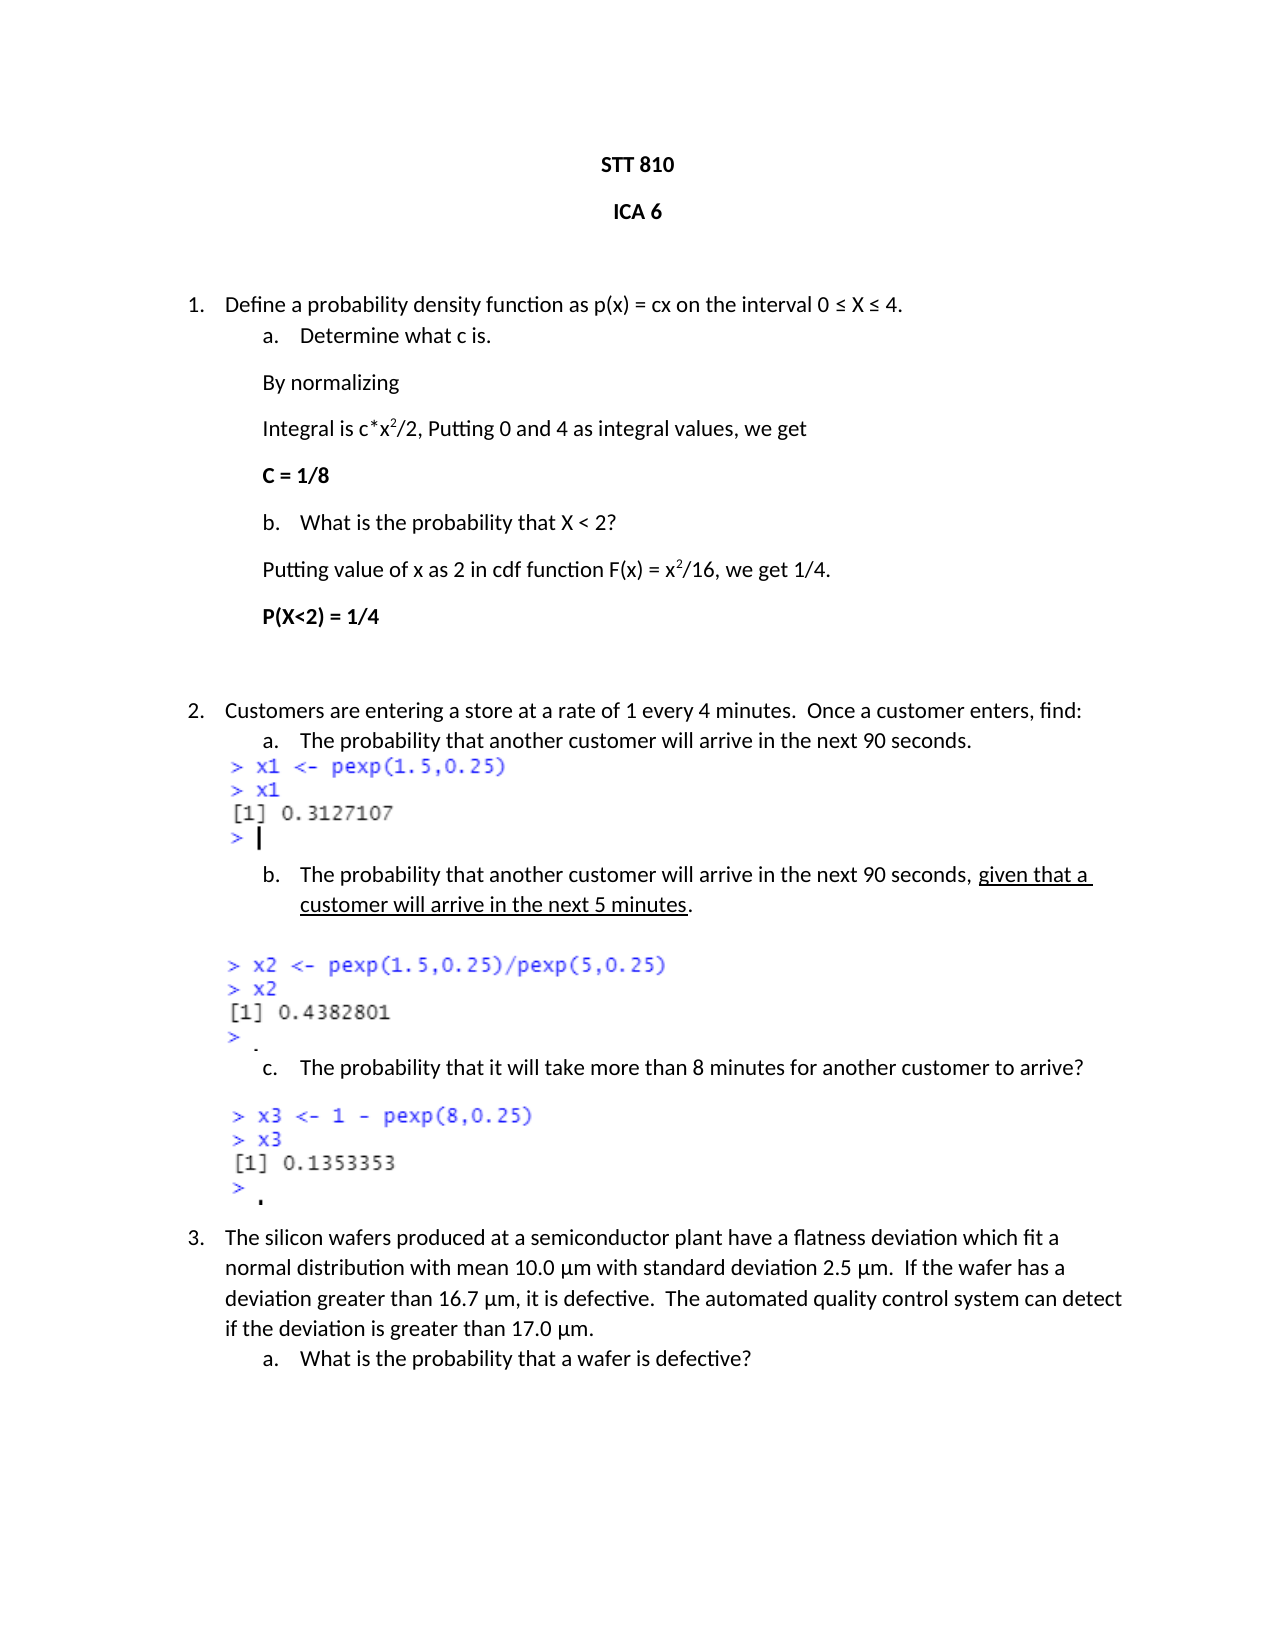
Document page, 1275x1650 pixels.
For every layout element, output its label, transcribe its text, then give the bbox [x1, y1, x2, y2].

list Determine what c is. [262, 321, 1125, 349]
list Customers are entering a store at a rate of 1 every 4 minutes. Once a customer enters, find: [187, 696, 1125, 724]
list What is the probability that a wafer is defective? [262, 1344, 1125, 1372]
picture [225, 756, 516, 858]
text By normalizing [262, 368, 1125, 396]
text P(X<2) = 1/4 [262, 602, 1125, 630]
list What is the probability that X < 2? [262, 508, 1125, 536]
text ICA 6 [150, 197, 1125, 225]
list The probability that another customer will arrive in the next 90 seconds, given that a customer will arrive in the next 5 minutes. [262, 860, 1125, 918]
text Putting value of x as 2 in cdf function F(x) = x2/16, we get 1/4. [262, 555, 1125, 583]
list The probability that it will take more than 8 minutes for another customer to arrive? [262, 1053, 1125, 1081]
picture [225, 950, 700, 1051]
list Define a probability density function as p(x) = cx on the interval 0 ≤ X ≤ 4. [187, 291, 1125, 319]
list The silicon wafers produced at a semiconductor plant have a flatness deviation which fit a normal distribution with mean 10.0 μm with standard deviation 2.5 μm. If the wafer has a deviation greater than 16.7 μm, it is defective. The automated quality control system can detect if the deviation is greater than 17.0 μm. [187, 1223, 1125, 1342]
text Integral is c*x2/2, Putting 0 and 4 as integral values, we get [262, 414, 1125, 443]
picture [225, 1099, 635, 1205]
list The probability that another customer will arrive in the next 90 seconds. [262, 726, 1125, 754]
text STT 810 [150, 150, 1125, 178]
text C = 1/8 [262, 461, 1125, 489]
